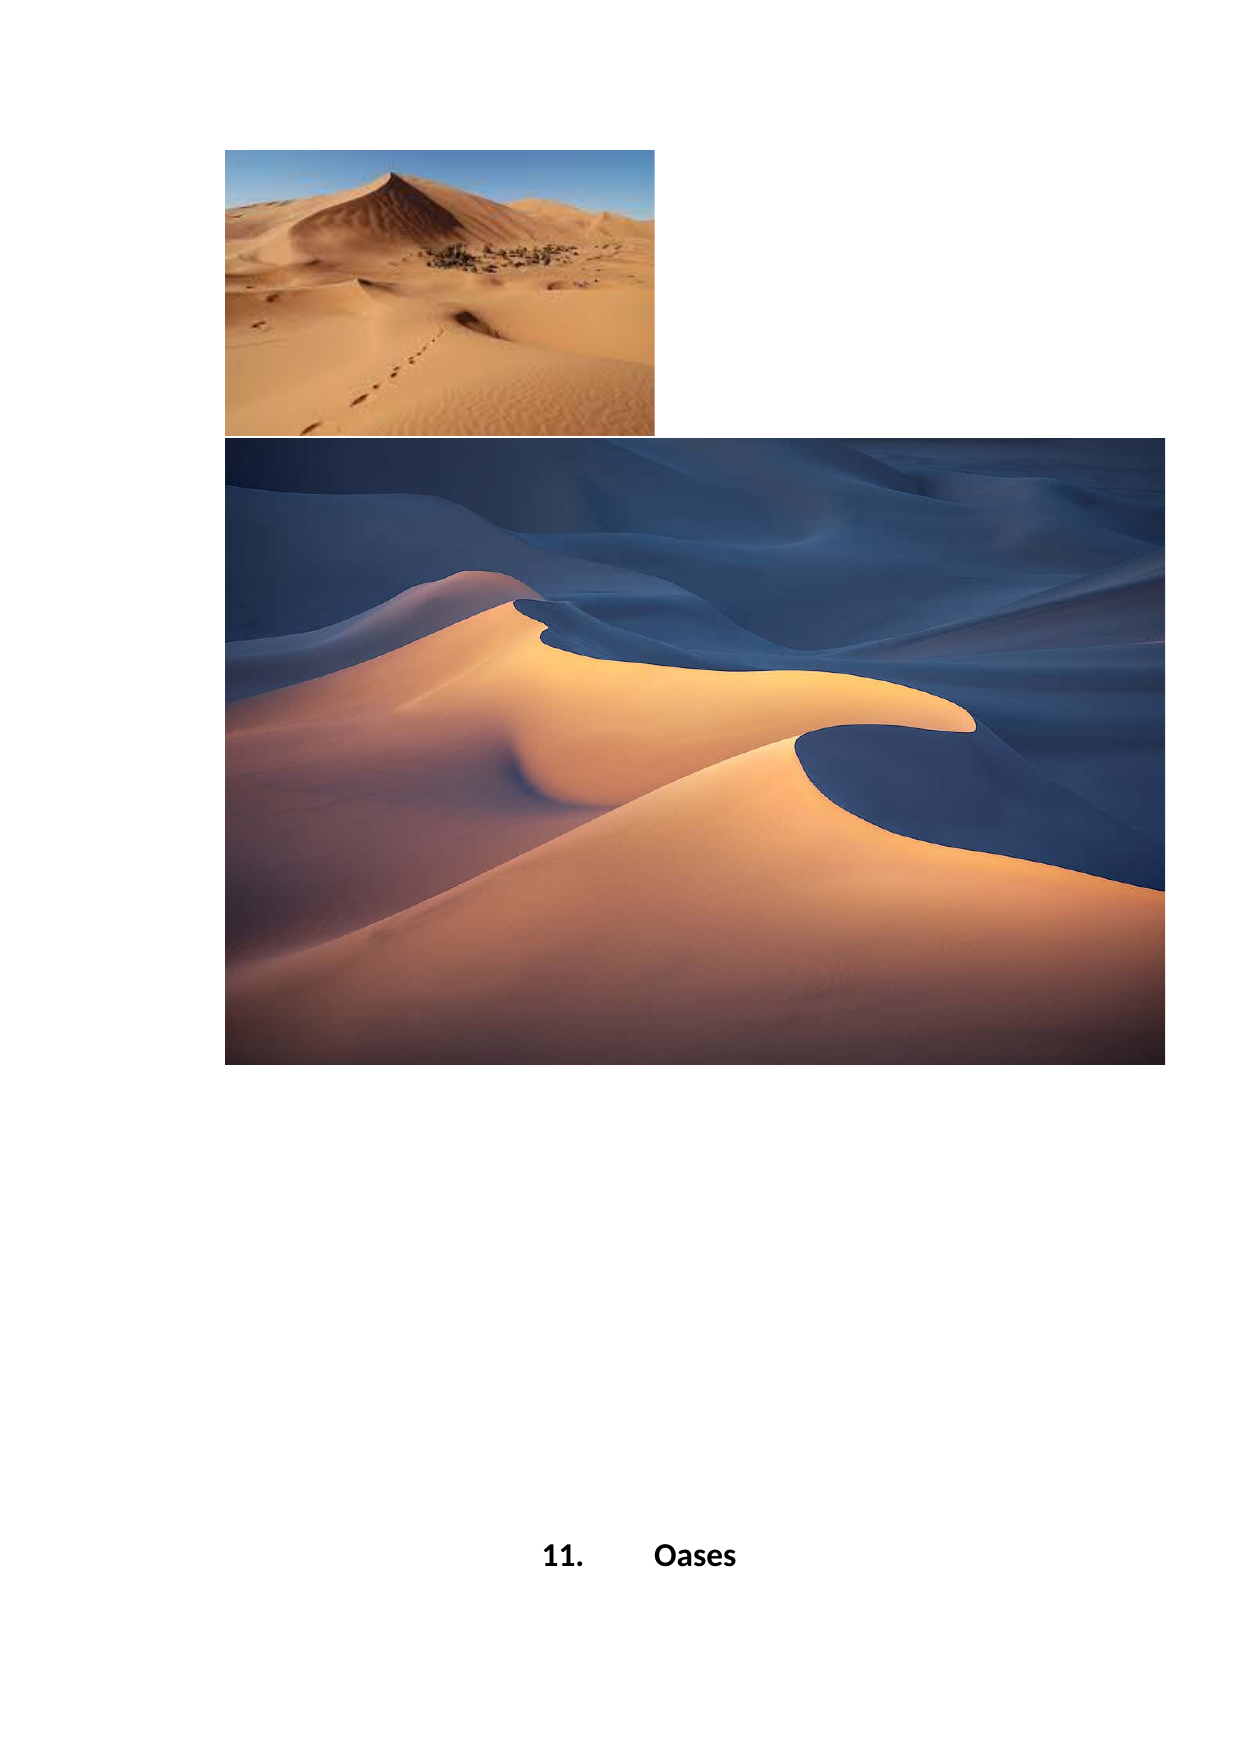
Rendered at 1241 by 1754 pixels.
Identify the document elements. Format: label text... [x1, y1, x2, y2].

list Oases [187, 1534, 1090, 1575]
picture [225, 150, 655, 436]
picture [225, 438, 1166, 1065]
